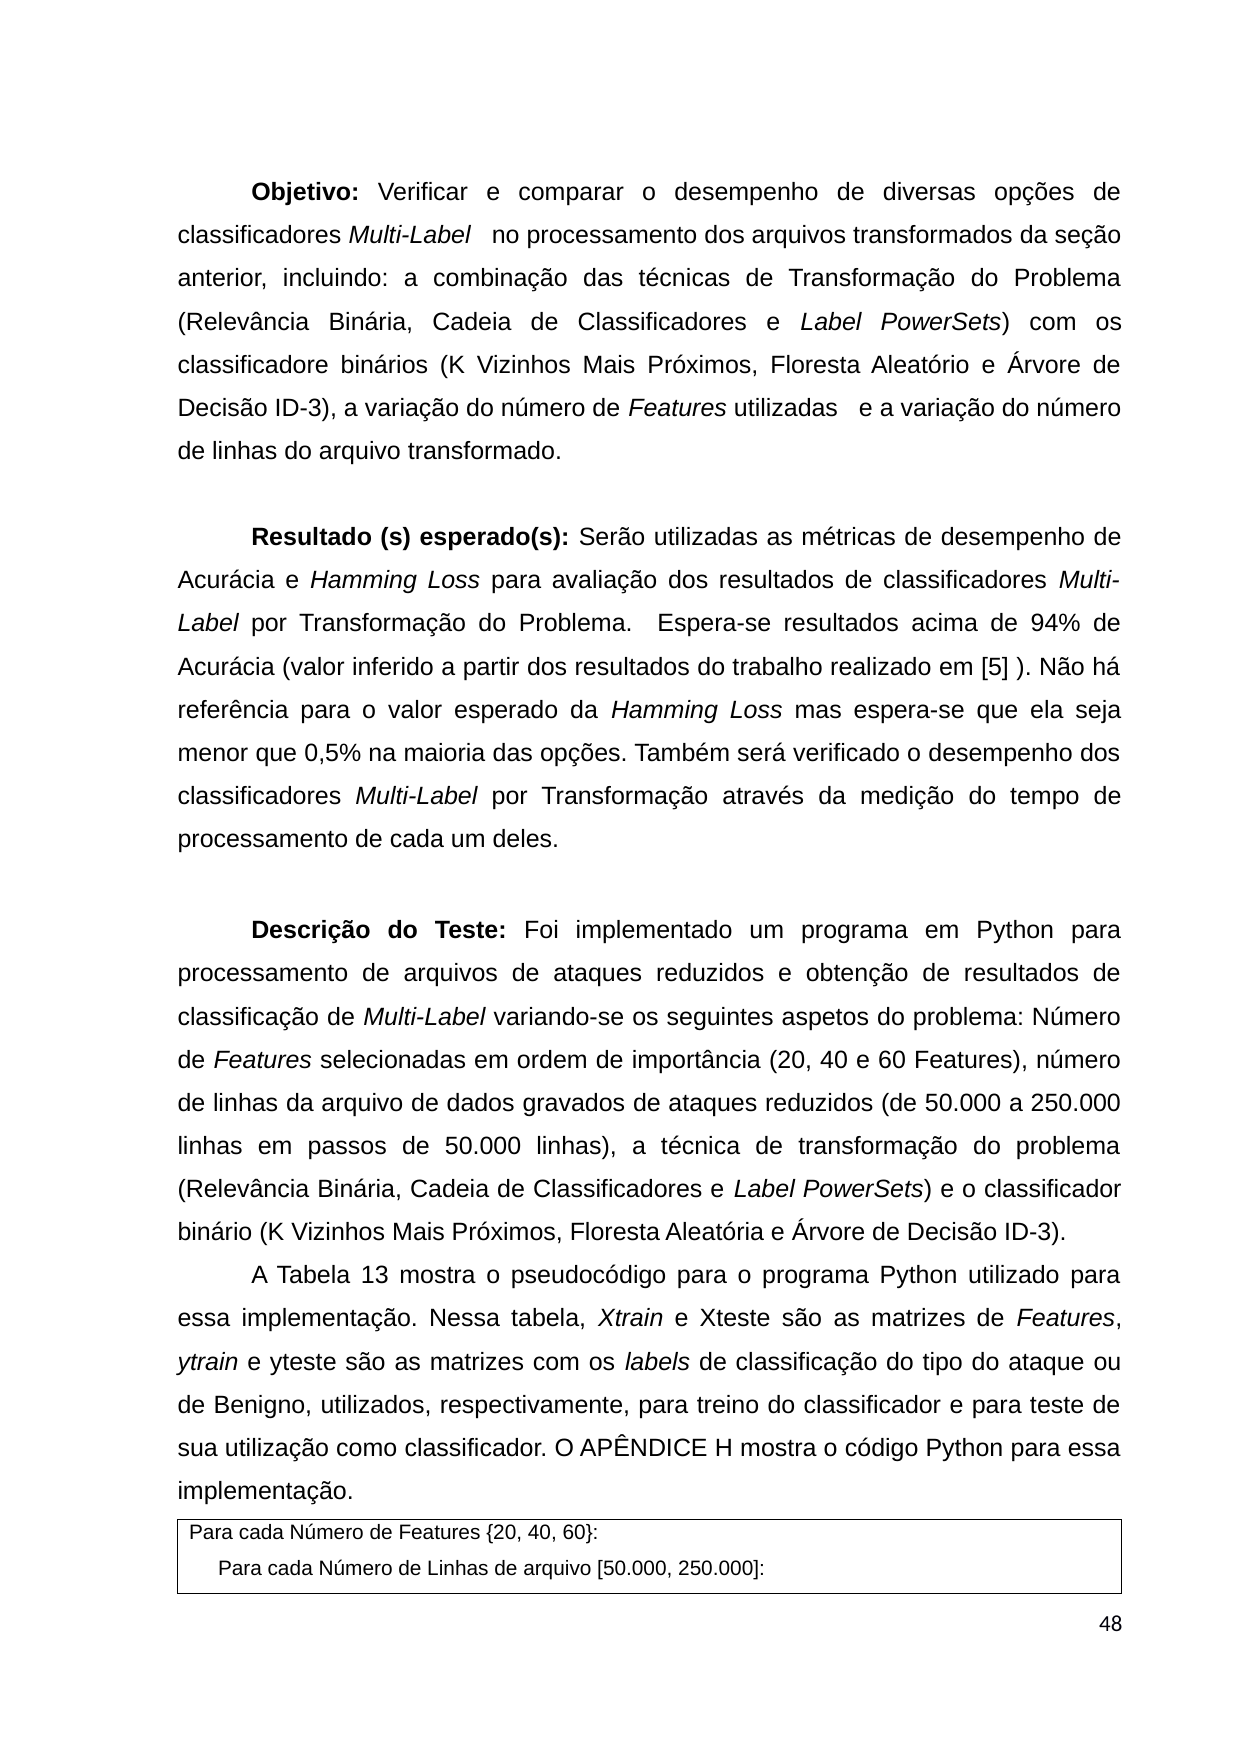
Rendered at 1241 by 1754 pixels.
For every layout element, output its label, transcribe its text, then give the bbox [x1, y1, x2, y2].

text Resultado (s) esperado(s): Serão utilizadas as métricas de desempenho de Acurácia e Hamming Loss para avaliação dos resultados de classificadores Multi-Label por Transformação do Problema. Espera-se resultados acima de 94% de Acurácia (valor inferido a partir dos resultados do trabalho realizado em [5] ). Não há referência para o valor esperado da Hamming Loss mas espera-se que ela seja menor que 0,5% na maioria das opções. Também será verificado o desempenho dos classificadores Multi-Label por Transformação através da medição do tempo de processamento de cada um deles. [177, 522, 1122, 853]
text Descrição do Teste: Foi implementado um programa em Python para processamento de arquivos de ataques reduzidos e obtenção de resultados de classificação de Multi-Label variando-se os seguintes aspetos do problema: Número de Features selecionadas em ordem de importância (20, 40 e 60 Features), número de linhas da arquivo de dados gravados de ataques reduzidos (de 50.000 a 250.000 linhas em passos de 50.000 linhas), a técnica de transformação do problema (Relevância Binária, Cadeia de Classificadores e Label PowerSets) e o classificador binário (K Vizinhos Mais Próximos, Floresta Aleatória e Árvore de Decisão ID-3). [177, 915, 1122, 1246]
text Objetivo: Verificar e comparar o desempenho de diversas opções de classificadores Multi-Label no processamento dos arquivos transformados da seção anterior, incluindo: a combinação das técnicas de Transformação do Problema (Relevância Binária, Cadeia de Classificadores e Label PowerSets) com os classificadore binários (K Vizinhos Mais Próximos, Floresta Aleatório e Árvore de Decisão ID-3), a variação do número de Features utilizadas e a variação do número de linhas do arquivo transformado. [177, 177, 1122, 465]
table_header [178, 1520, 1121, 1593]
text A Tabela 13 mostra o pseudocódigo para o programa Python utilizado para essa implementação. Nessa tabela, Xtrain e Xteste são as matrizes de Features, ytrain e yteste são as matrizes com os labels de classificação do tipo do ataque ou de Benigno, utilizados, respectivamente, para treino do classificador e para teste de sua utilização como classificador. O APÊNDICE H mostra o código Python para essa implementação. [177, 1260, 1122, 1505]
